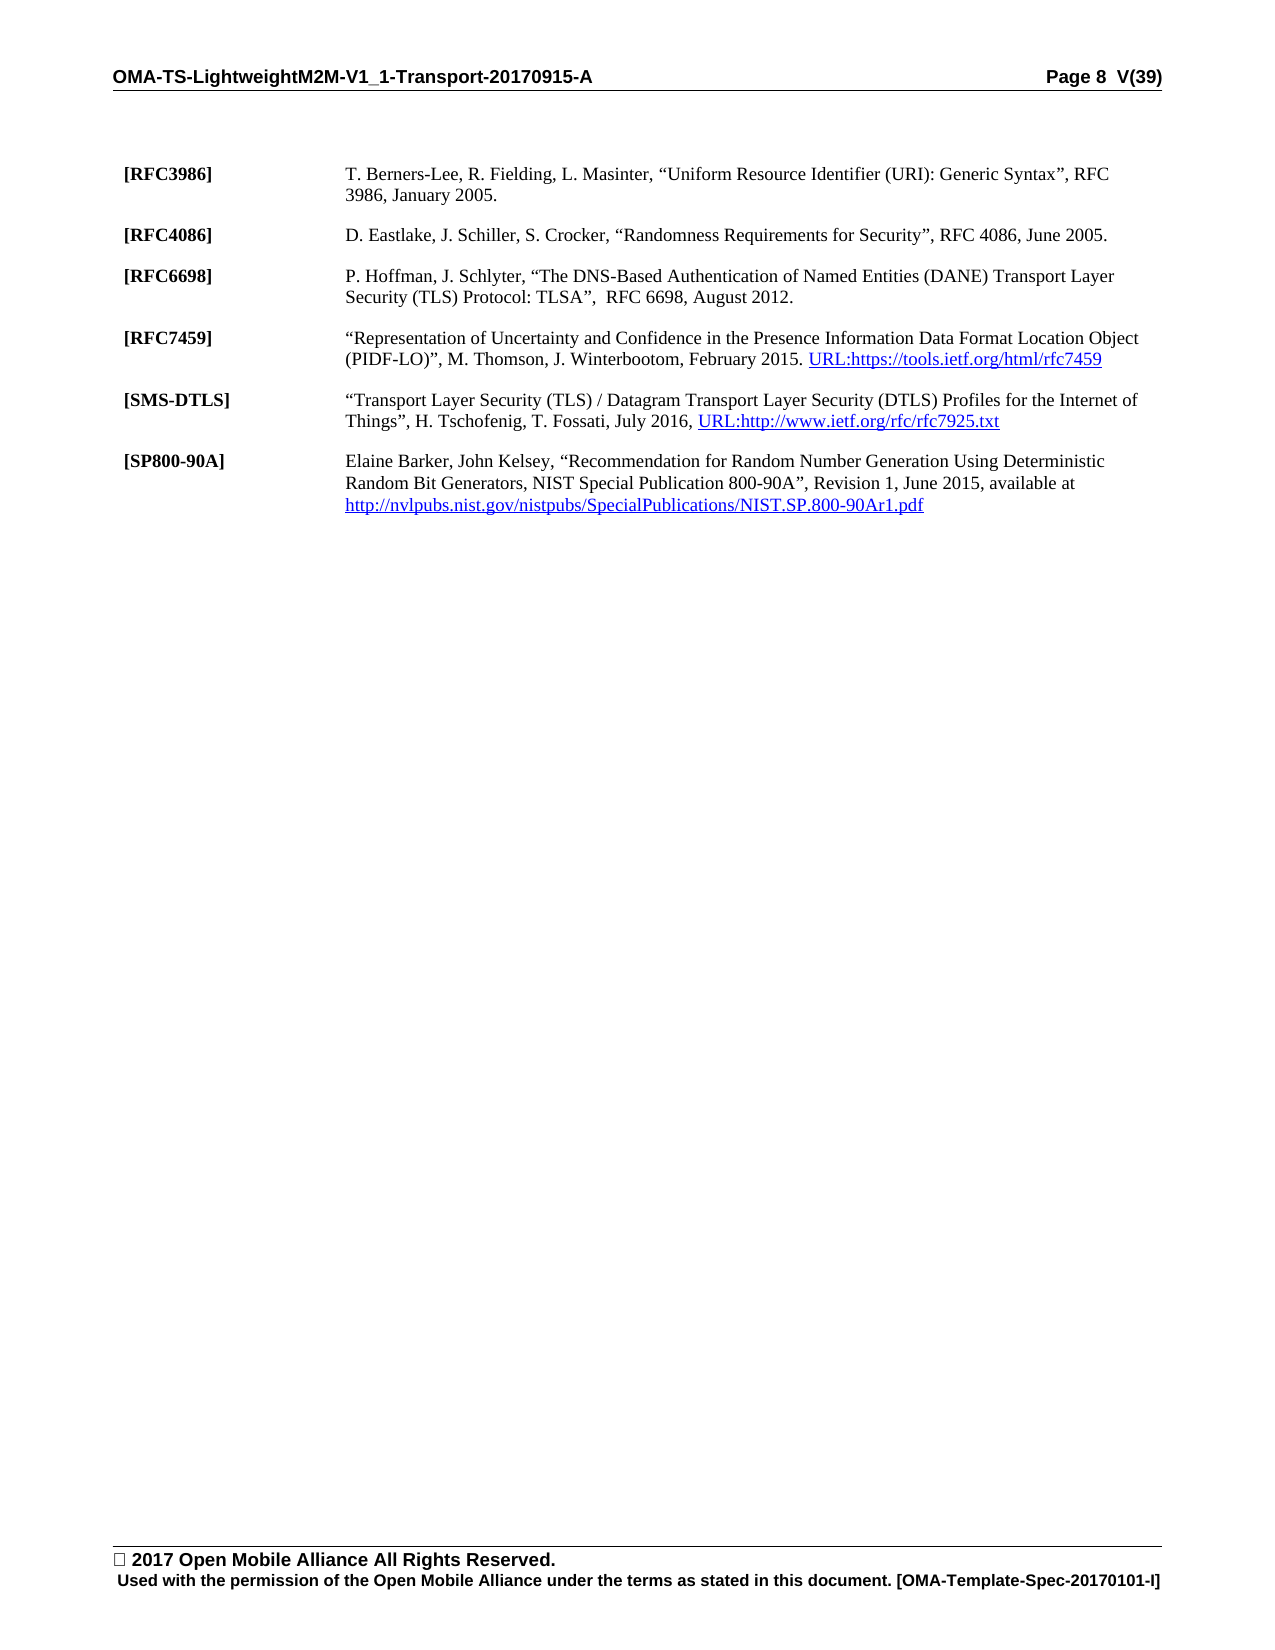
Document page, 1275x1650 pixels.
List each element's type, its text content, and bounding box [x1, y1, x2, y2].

table_cell T. Berners-Lee, R. Fielding, L. Masinter, “Uniform Resource Identifier (URI): Generic Syntax”, RFC 3986, January 2005. [334, 150, 1162, 212]
table_cell D. Eastlake, J. Schiller, S. Crocker, “Randomness Requirements for Security”, RFC 4086, June 2005. [334, 212, 1162, 252]
table_cell “Representation of Uncertainty and Confidence in the Presence Information Data Format Location Object (PIDF-LO)”, M. Thomson, J. Winterbootom, February 2015. URL:https://tools.ietf.org/html/rfc7459 [334, 314, 1162, 376]
table_cell [SMS-DTLS] [113, 376, 334, 438]
table_cell [RFC6698] [113, 252, 334, 314]
table_cell Elaine Barker, John Kelsey, “Recommendation for Random Number Generation Using Deterministic Random Bit Generators, NIST Special Publication 800-90A”, Revision 1, June 2015, available at http://nvlpubs.nist.gov/nistpubs/SpecialPublications/NIST.SP.800-90Ar1.pdf [334, 438, 1162, 521]
table_cell [RFC4086] [113, 212, 334, 252]
table_cell “Transport Layer Security (TLS) / Datagram Transport Layer Security (DTLS) Profiles for the Internet of Things”, H. Tschofenig, T. Fossati, July 2016, URL:http://www.ietf.org/rfc/rfc7925.txt [334, 376, 1162, 438]
table_cell [RFC7459] [113, 314, 334, 376]
table_cell [SP800-90A] [113, 438, 334, 521]
table_cell P. Hoffman, J. Schlyter, “The DNS-Based Authentication of Named Entities (DANE) Transport Layer Security (TLS) Protocol: TLSA”, RFC 6698, August 2012. [334, 252, 1162, 314]
table_cell [RFC3986] [113, 150, 334, 212]
